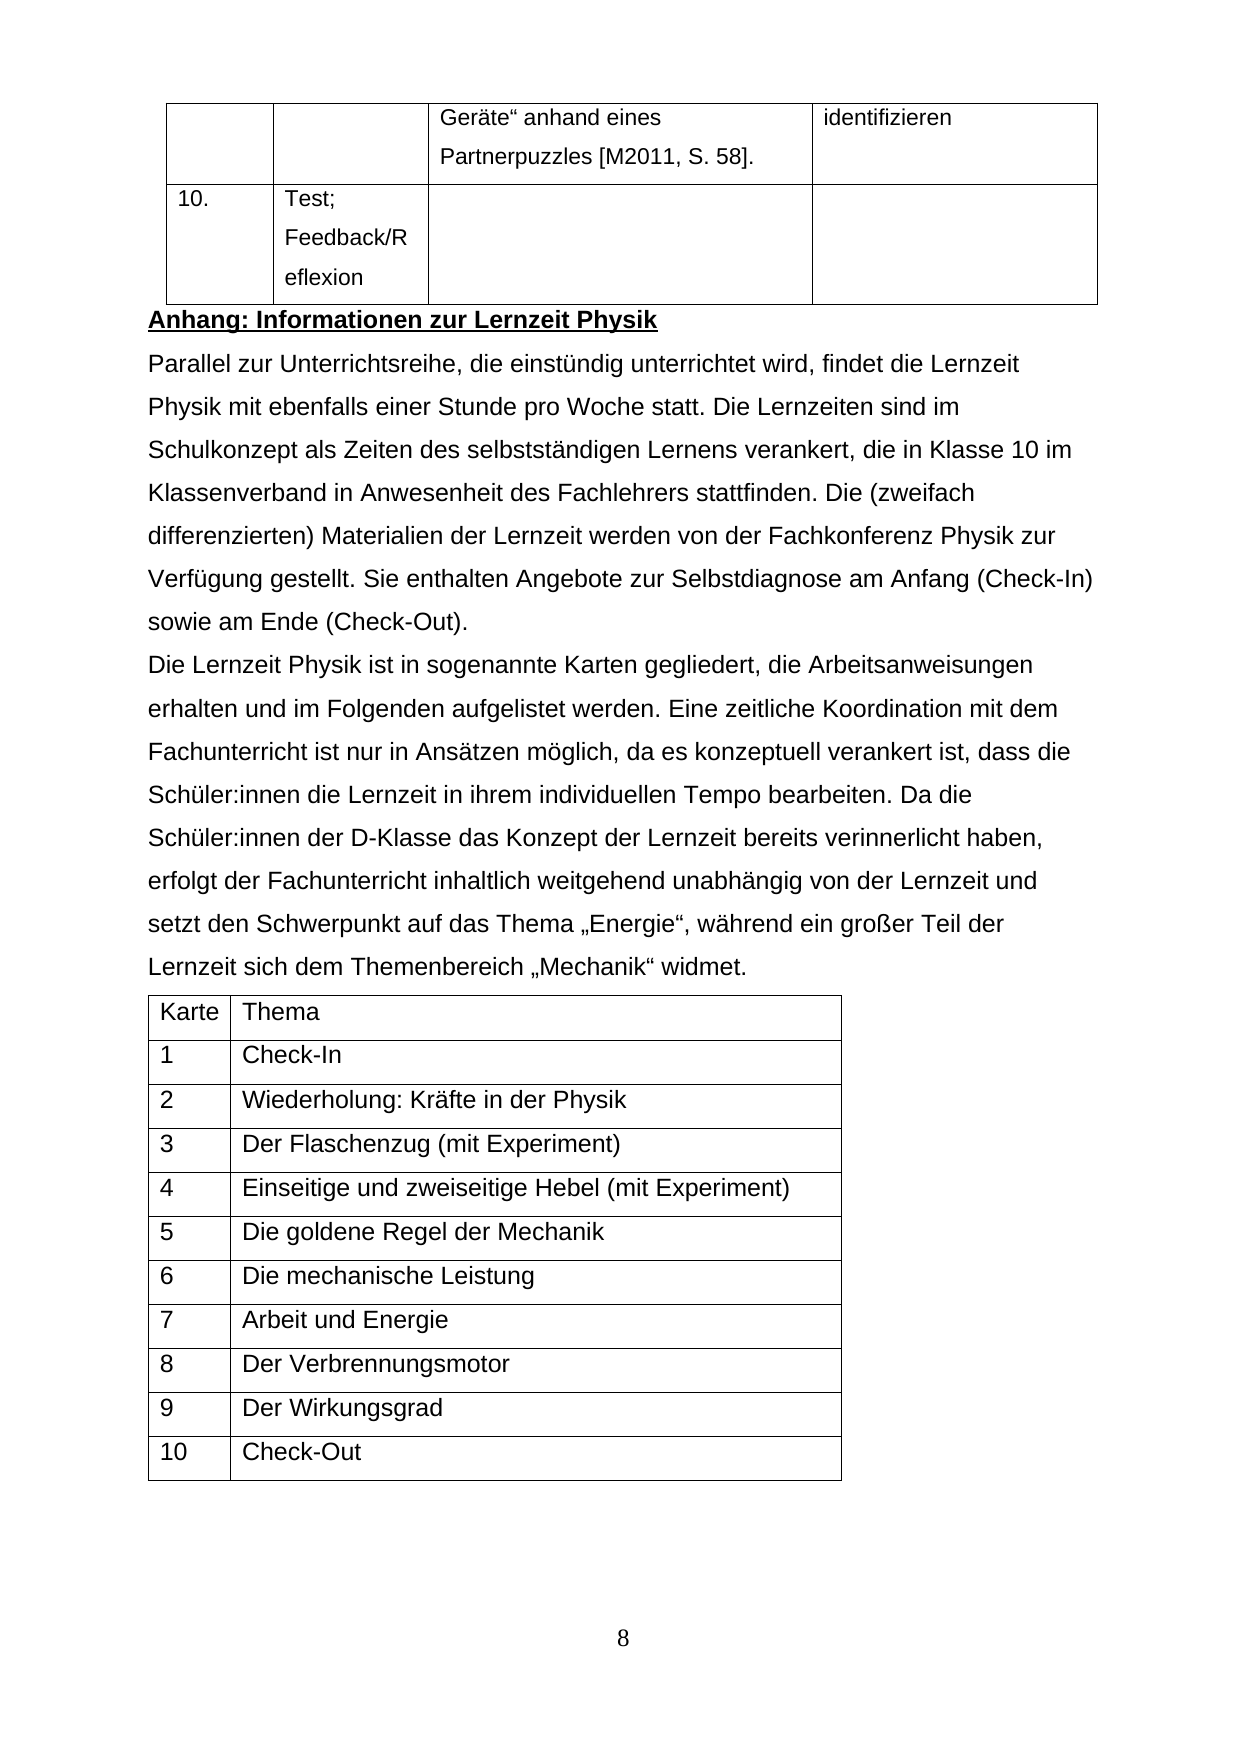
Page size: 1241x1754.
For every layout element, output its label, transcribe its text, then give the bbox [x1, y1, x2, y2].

table_cell 5 [149, 1217, 230, 1260]
table_cell 2 [149, 1085, 230, 1128]
text Anhang: Informationen zur Lernzeit Physik [148, 305, 1098, 334]
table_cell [813, 104, 1097, 184]
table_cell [429, 104, 812, 184]
table_cell 10 [149, 1437, 230, 1480]
table_cell 7 [149, 1305, 230, 1348]
table_cell Check-Out [231, 1437, 841, 1480]
table_cell Wiederholung: Kräfte in der Physik [231, 1085, 841, 1128]
table_cell Der Wirkungsgrad [231, 1393, 841, 1436]
table_cell [813, 185, 1097, 304]
table_cell 4 [149, 1173, 230, 1216]
table_header Thema [231, 996, 841, 1039]
table_cell Der Flaschenzug (mit Experiment) [231, 1129, 841, 1172]
table_cell Die goldene Regel der Mechanik [231, 1217, 841, 1260]
table_cell 9 [149, 1393, 230, 1436]
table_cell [274, 104, 428, 184]
text Die Lernzeit Physik ist in sogenannte Karten gegliedert, die Arbeitsanweisungen erhalten und im Folgenden aufgelistet werden. Eine zeitliche Koordination mit dem Fachunterricht ist nur in Ansätzen möglich, da es konzeptuell verankert ist, dass die Schüler:innen die Lernzeit in ihrem individuellen Tempo bearbeiten. Da die Schüler:innen der D-Klasse das Konzept der Lernzeit bereits verinnerlicht haben, erfolgt der Fachunterricht inhaltlich weitgehend unabhängig von der Lernzeit und setzt den Schwerpunkt auf das Thema „Energie“, während ein großer Teil der Lernzeit sich dem Themenbereich „Mechanik“ widmet. [148, 650, 1098, 981]
table_cell Einseitige und zweiseitige Hebel (mit Experiment) [231, 1173, 841, 1216]
table_header Karte [149, 996, 230, 1039]
table_cell Check-In [231, 1041, 841, 1083]
table_cell 9. [167, 104, 273, 184]
table_cell 10. [167, 185, 273, 304]
table_cell [429, 185, 812, 304]
table_cell Der Verbrennungsmotor [231, 1349, 841, 1392]
table_cell 6 [149, 1261, 230, 1304]
text Parallel zur Unterrichtsreihe, die einstündig unterrichtet wird, findet die Lernzeit Physik mit ebenfalls einer Stunde pro Woche statt. Die Lernzeiten sind im Schulkonzept als Zeiten des selbstständigen Lernens verankert, die in Klasse 10 im Klassenverband in Anwesenheit des Fachlehrers stattfinden. Die (zweifach differenzierten) Materialien der Lernzeit werden von der Fachkonferenz Physik zur Verfügung gestellt. Sie enthalten Angebote zur Selbstdiagnose am Anfang (Check-In) sowie am Ende (Check-Out). [148, 348, 1098, 636]
table_cell 3 [149, 1129, 230, 1172]
table_cell 8 [149, 1349, 230, 1392]
table_cell Die mechanische Leistung [231, 1261, 841, 1304]
table_cell Arbeit und Energie [231, 1305, 841, 1348]
table_cell Test; Feedback/Reflexion [274, 185, 428, 304]
table_cell 1 [149, 1041, 230, 1083]
